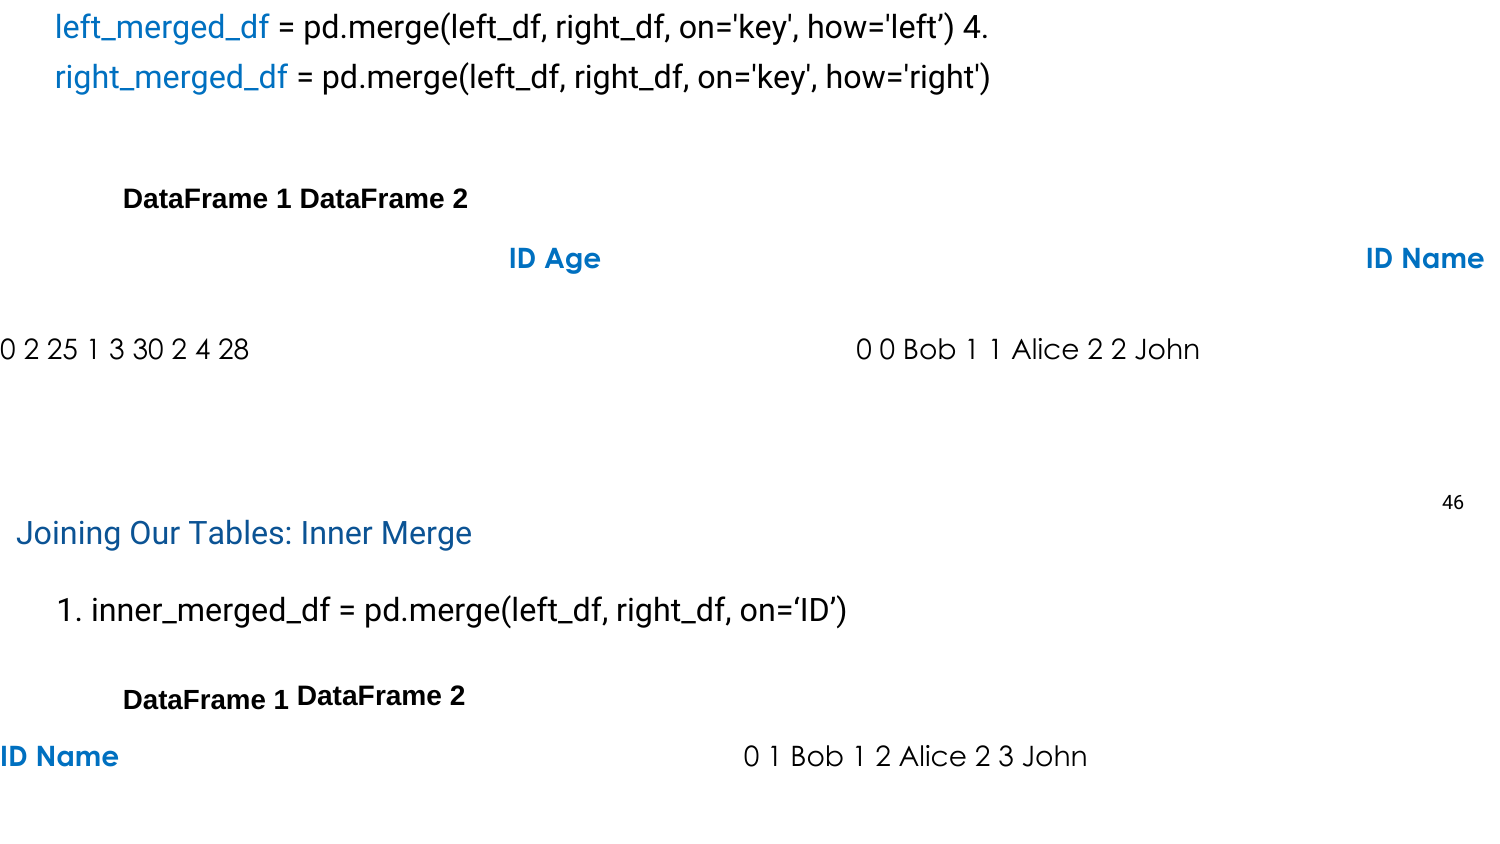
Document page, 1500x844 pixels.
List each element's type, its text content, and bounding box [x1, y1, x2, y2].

text 46 [0, 491, 1464, 514]
text DataFrame 1 DataFrame 2 [123, 182, 1487, 214]
text 1. inner_merged_df = pd.merge(left_df, right_df, on=‘ID’) [56, 591, 1487, 629]
text ID Name [743, 237, 1485, 277]
text DataFrame 1 DataFrame 2 [123, 660, 1487, 715]
text 0 0 Bob 1 1 Alice 2 2 John [856, 328, 1468, 368]
text 0 1 Bob 1 2 Alice 2 3 John [743, 735, 1487, 776]
text ID Name [0, 735, 743, 776]
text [54, 8, 1119, 96]
text Joining Our Tables: Inner Merge [16, 514, 1487, 552]
text ID Age [0, 237, 601, 277]
text 0 2 25 1 3 30 2 4 28 [0, 328, 574, 368]
